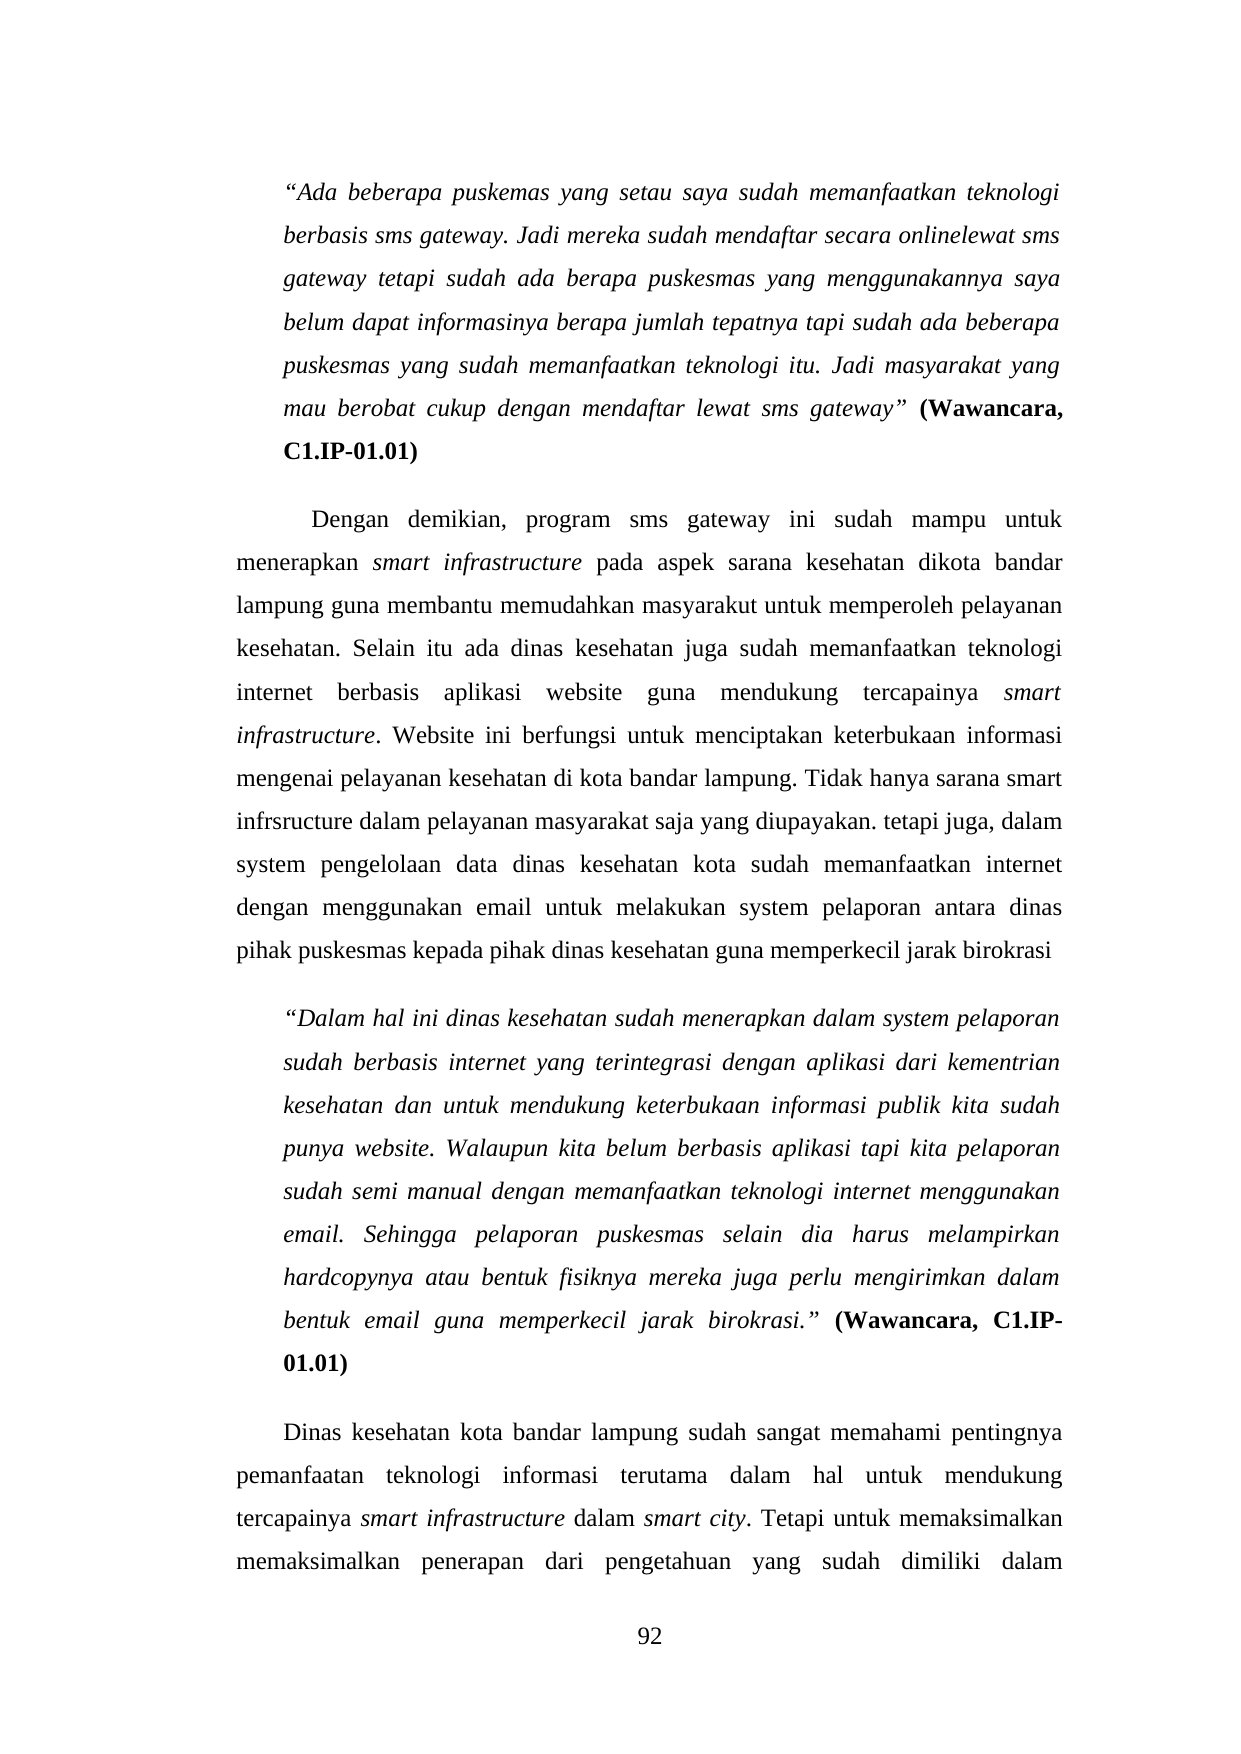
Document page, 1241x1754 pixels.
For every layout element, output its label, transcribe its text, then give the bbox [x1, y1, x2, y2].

text “Ada beberapa puskemas yang setau saya sudah memanfaatkan teknologi berbasis sms gateway. Jadi mereka sudah mendaftar secara onlinelewat sms gateway tetapi sudah ada berapa puskesmas yang menggunakannya saya belum dapat informasinya berapa jumlah tepatnya tapi sudah ada beberapa puskesmas yang sudah memanfaatkan teknologi itu. Jadi masyarakat yang mau berobat cukup dengan mendaftar lewat sms gateway” (Wawancara, C1.IP-01.01) [283, 177, 1063, 465]
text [236, 1417, 1063, 1575]
text “Dalam hal ini dinas kesehatan sudah menerapkan dalam system pelaporan sudah berbasis internet yang terintegrasi dengan aplikasi dari kementrian kesehatan dan untuk mendukung keterbukaan informasi publik kita sudah punya website. Walaupun kita belum berbasis aplikasi tapi kita pelaporan sudah semi manual dengan memanfaatkan teknologi internet menggunakan email. Sehingga pelaporan puskesmas selain dia harus melampirkan hardcopynya atau bentuk fisiknya mereka juga perlu mengirimkan dalam bentuk email guna memperkecil jarak birokrasi.” (Wawancara, C1.IP-01.01) [283, 1003, 1063, 1377]
text Dengan demikian, program sms gateway ini sudah mampu untuk menerapkan smart infrastructure pada aspek sarana kesehatan dikota bandar lampung guna membantu memudahkan masyarakut untuk memperoleh pelayanan kesehatan. Selain itu ada dinas kesehatan juga sudah memanfaatkan teknologi internet berbasis aplikasi website guna mendukung tercapainya smart infrastructure. Website ini berfungsi untuk menciptakan keterbukaan informasi mengenai pelayanan kesehatan di kota bandar lampung. Tidak hanya sarana smart infrsructure dalam pelayanan masyarakat saja yang diupayakan. tetapi juga, dalam system pengelolaan data dinas kesehatan kota sudah memanfaatkan internet dengan menggunakan email untuk melakukan system pelaporan antara dinas pihak puskesmas kepada pihak dinas kesehatan guna memperkecil jarak birokrasi [236, 504, 1063, 964]
